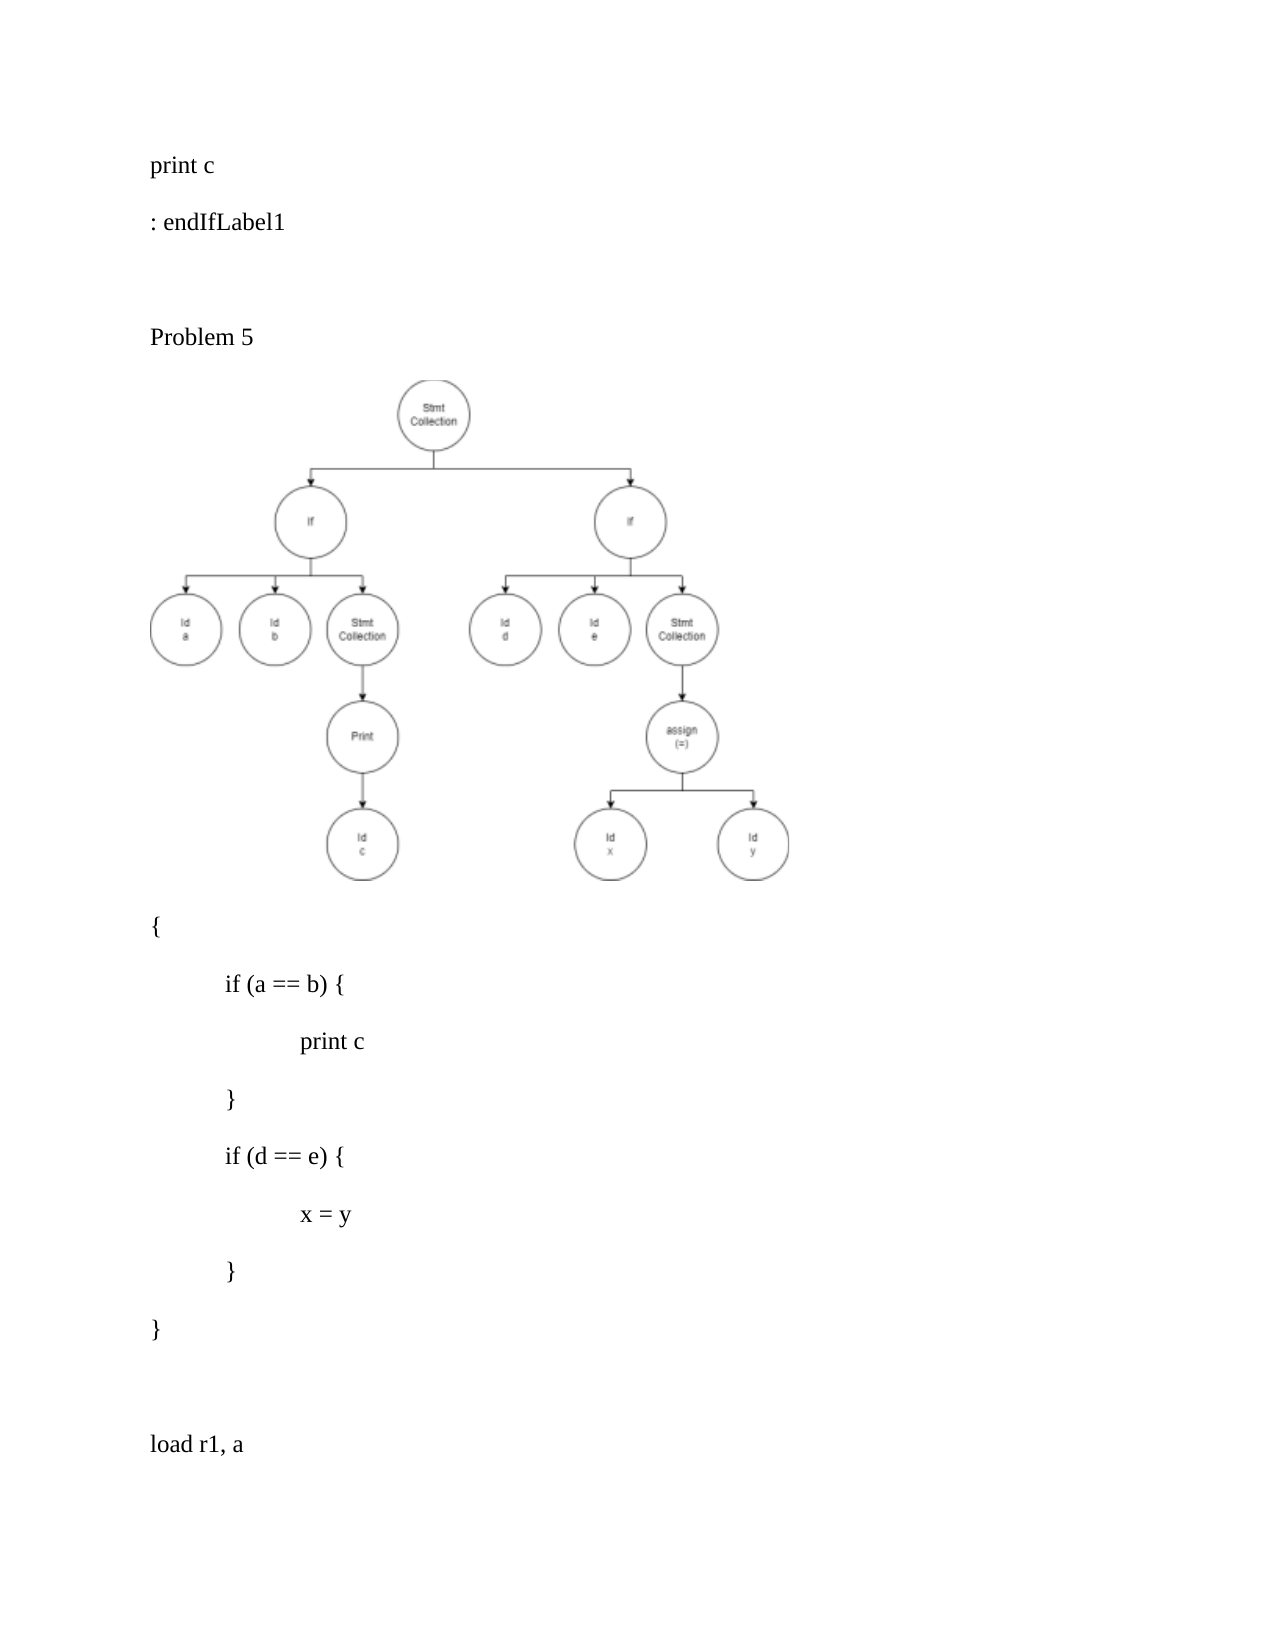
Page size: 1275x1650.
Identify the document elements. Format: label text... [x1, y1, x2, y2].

text load r1, a [150, 1429, 1125, 1458]
text : endIfLabel1 [150, 207, 1125, 236]
text if (d == e) { [150, 1141, 1125, 1170]
text { [150, 911, 1125, 940]
text if (a == b) { [150, 969, 1125, 998]
text Problem 5 [150, 322, 1125, 351]
text } [150, 1084, 1125, 1113]
picture [150, 380, 790, 881]
text } [150, 1314, 1125, 1343]
text print c [150, 1026, 1125, 1055]
text x = y [150, 1199, 1125, 1228]
text } [150, 1256, 1125, 1285]
text print c [150, 150, 1125, 179]
